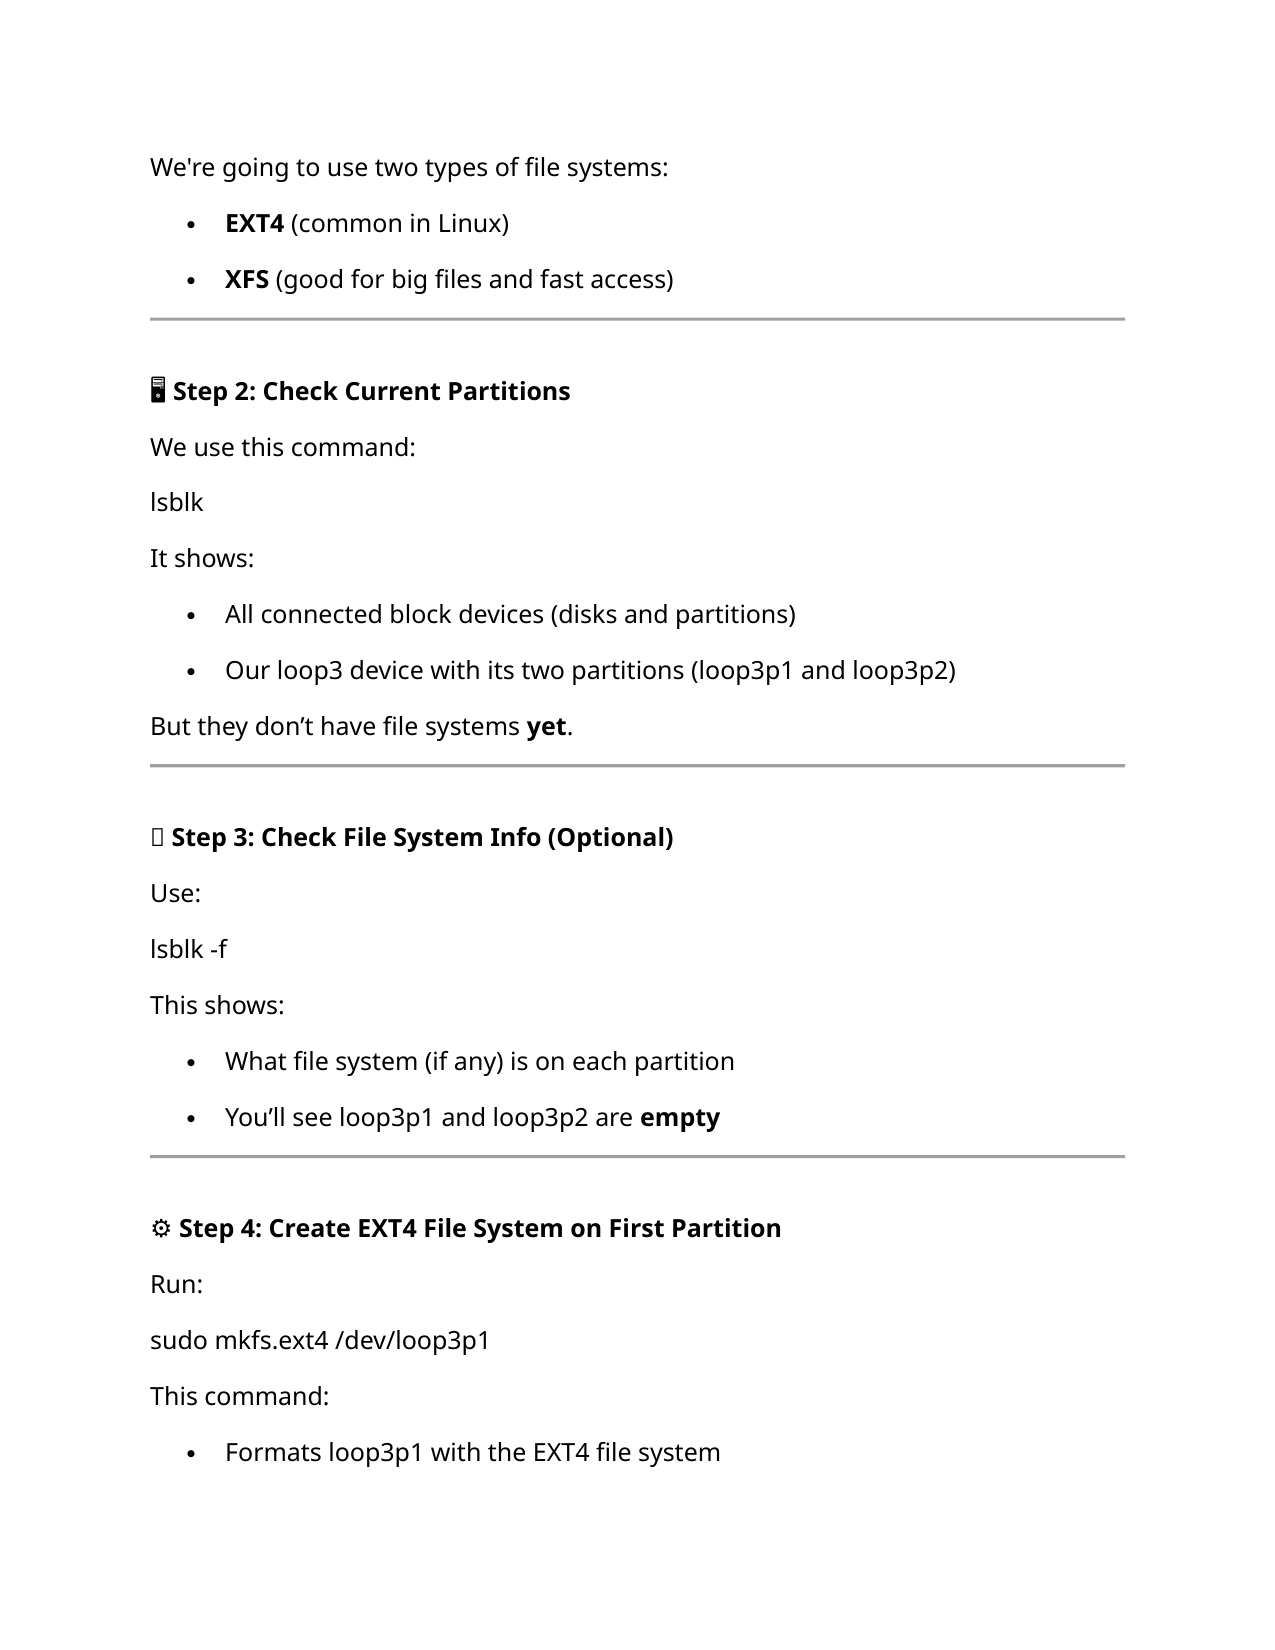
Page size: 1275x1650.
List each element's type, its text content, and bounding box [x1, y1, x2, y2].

list Formats loop3p1 with the EXT4 file system [187, 1434, 1125, 1468]
text This command: [150, 1378, 1125, 1412]
list What file system (if any) is on each partition [187, 1043, 1125, 1077]
list XFS (good for big files and fast access) [187, 262, 1125, 296]
text 🧾 Step 3: Check File System Info (Optional) [150, 820, 1125, 854]
text But they don’t have file systems yet. [150, 708, 1125, 742]
list All connected block devices (disks and partitions) [187, 597, 1125, 631]
text sudo mkfs.ext4 /dev/loop3p1 [150, 1322, 1125, 1357]
text We use this command: [150, 429, 1125, 463]
text ⚙️ Step 4: Create EXT4 File System on First Partition [150, 1211, 1125, 1245]
text lsblk [150, 485, 1125, 519]
text Use: [150, 876, 1125, 910]
text lsblk -f [150, 932, 1125, 966]
list You’ll see loop3p1 and loop3p2 are empty [187, 1099, 1125, 1133]
text It shows: [150, 541, 1125, 575]
text This shows: [150, 987, 1125, 1022]
list EXT4 (common in Linux) [187, 206, 1125, 240]
list Our loop3 device with its two partitions (loop3p1 and loop3p2) [187, 652, 1125, 687]
text 🖥 Step 2: Check Current Partitions [150, 373, 1125, 407]
text Run: [150, 1267, 1125, 1301]
text We're going to use two types of file systems: [150, 150, 1125, 184]
